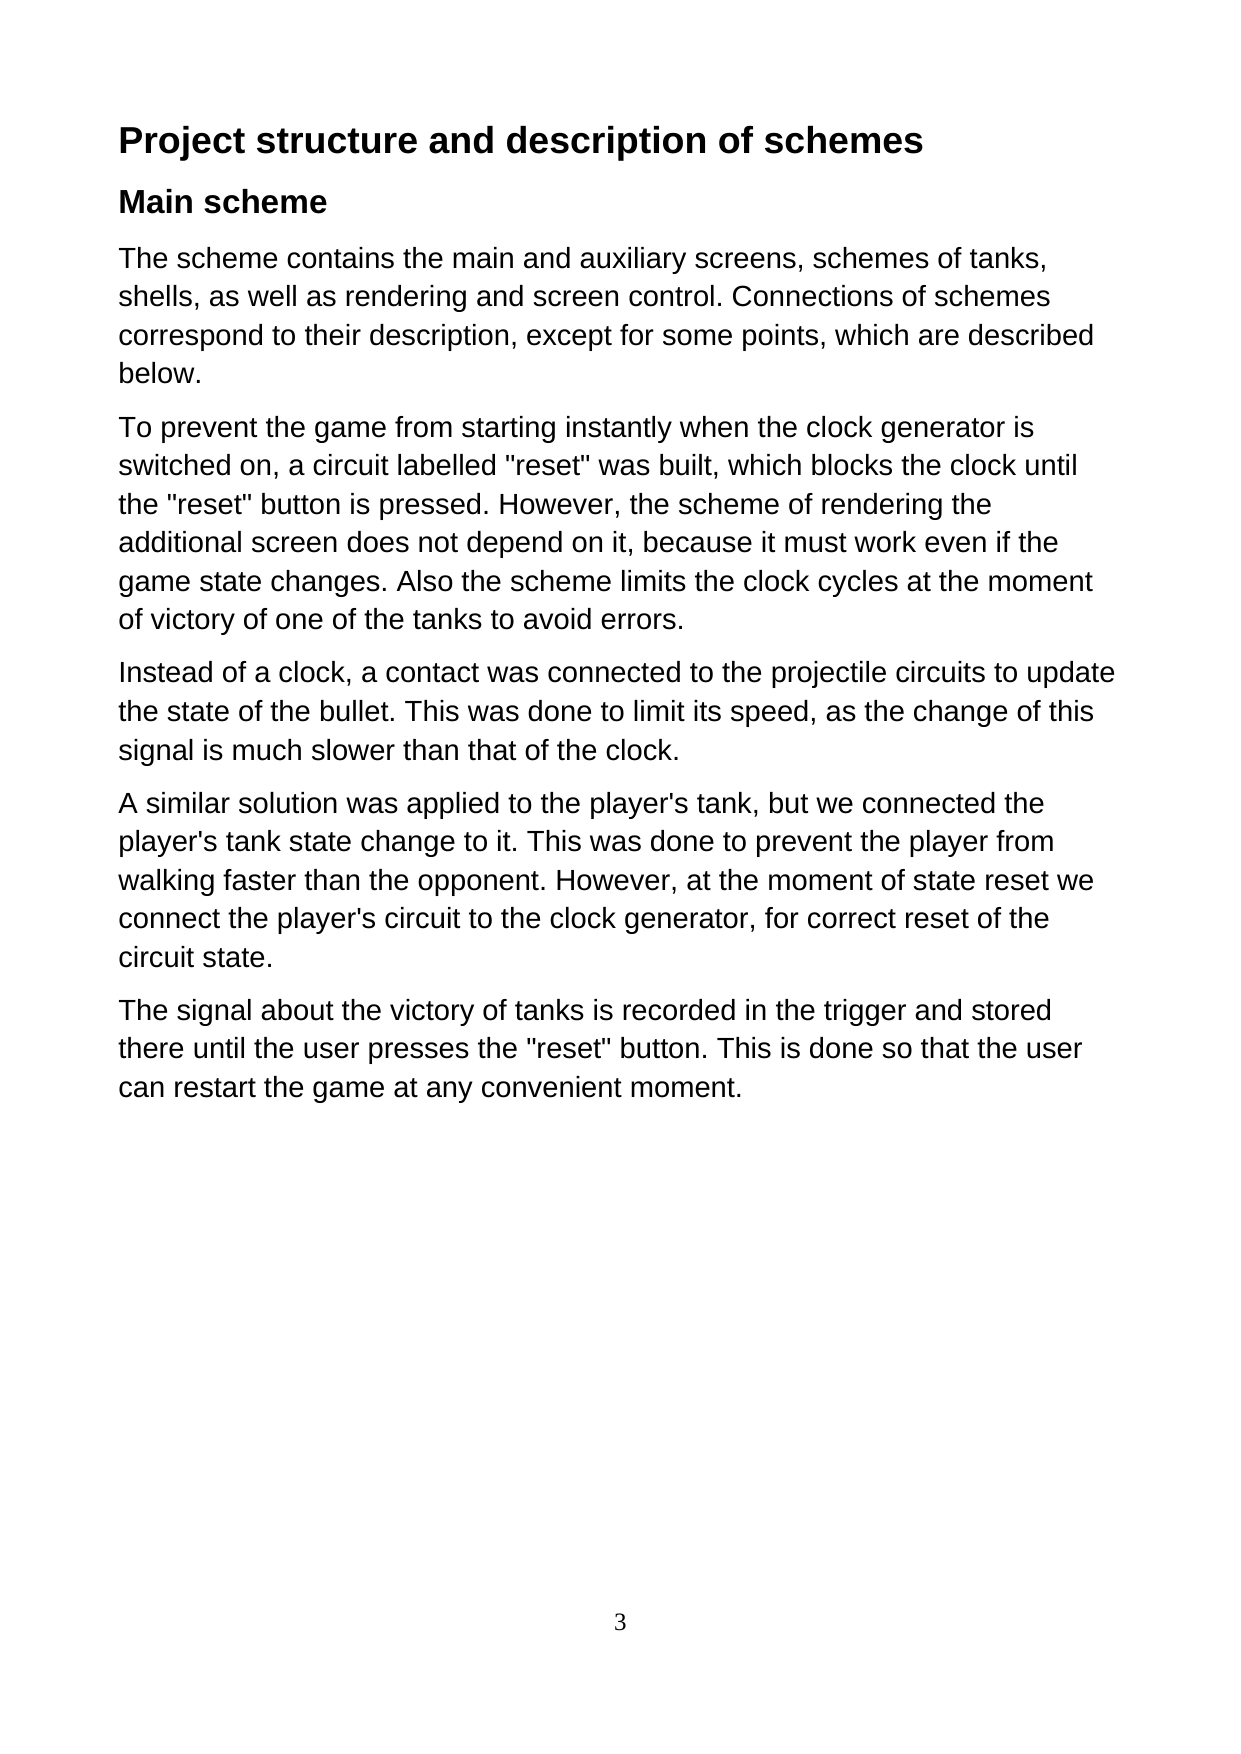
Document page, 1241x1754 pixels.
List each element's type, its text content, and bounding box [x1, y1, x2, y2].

subtitle Project structure and description of schemes [118, 118, 1122, 161]
text To prevent the game from starting instantly when the clock generator is switched on, a circuit labelled "reset" was built, which blocks the clock until the "reset" button is pressed. However, the scheme of rendering the additional screen does not depend on it, because it must work even if the game state changes. Also the scheme limits the clock cycles at the moment of victory of one of the tanks to avoid errors. [118, 410, 1122, 636]
subtitle Main scheme [118, 182, 1122, 220]
text Instead of a clock, a contact was connected to the projectile circuits to update the state of the bullet. This was done to limit its speed, as the change of this signal is much slower than that of the clock. [118, 656, 1122, 766]
text The scheme contains the main and auxiliary screens, schemes of tanks, shells, as well as rendering and screen control. Connections of schemes correspond to their description, except for some points, which are described below. [118, 241, 1122, 390]
text A similar solution was applied to the player's tank, but we connected the player's tank state change to it. This was done to prevent the player from walking faster than the opponent. However, at the moment of state reset we connect the player's circuit to the clock generator, for correct reset of the circuit state. [118, 786, 1122, 973]
text The signal about the victory of tanks is recorded in the trigger and stored there until the user presses the "reset" button. This is done so that the user can restart the game at any convenient moment. [118, 993, 1122, 1104]
